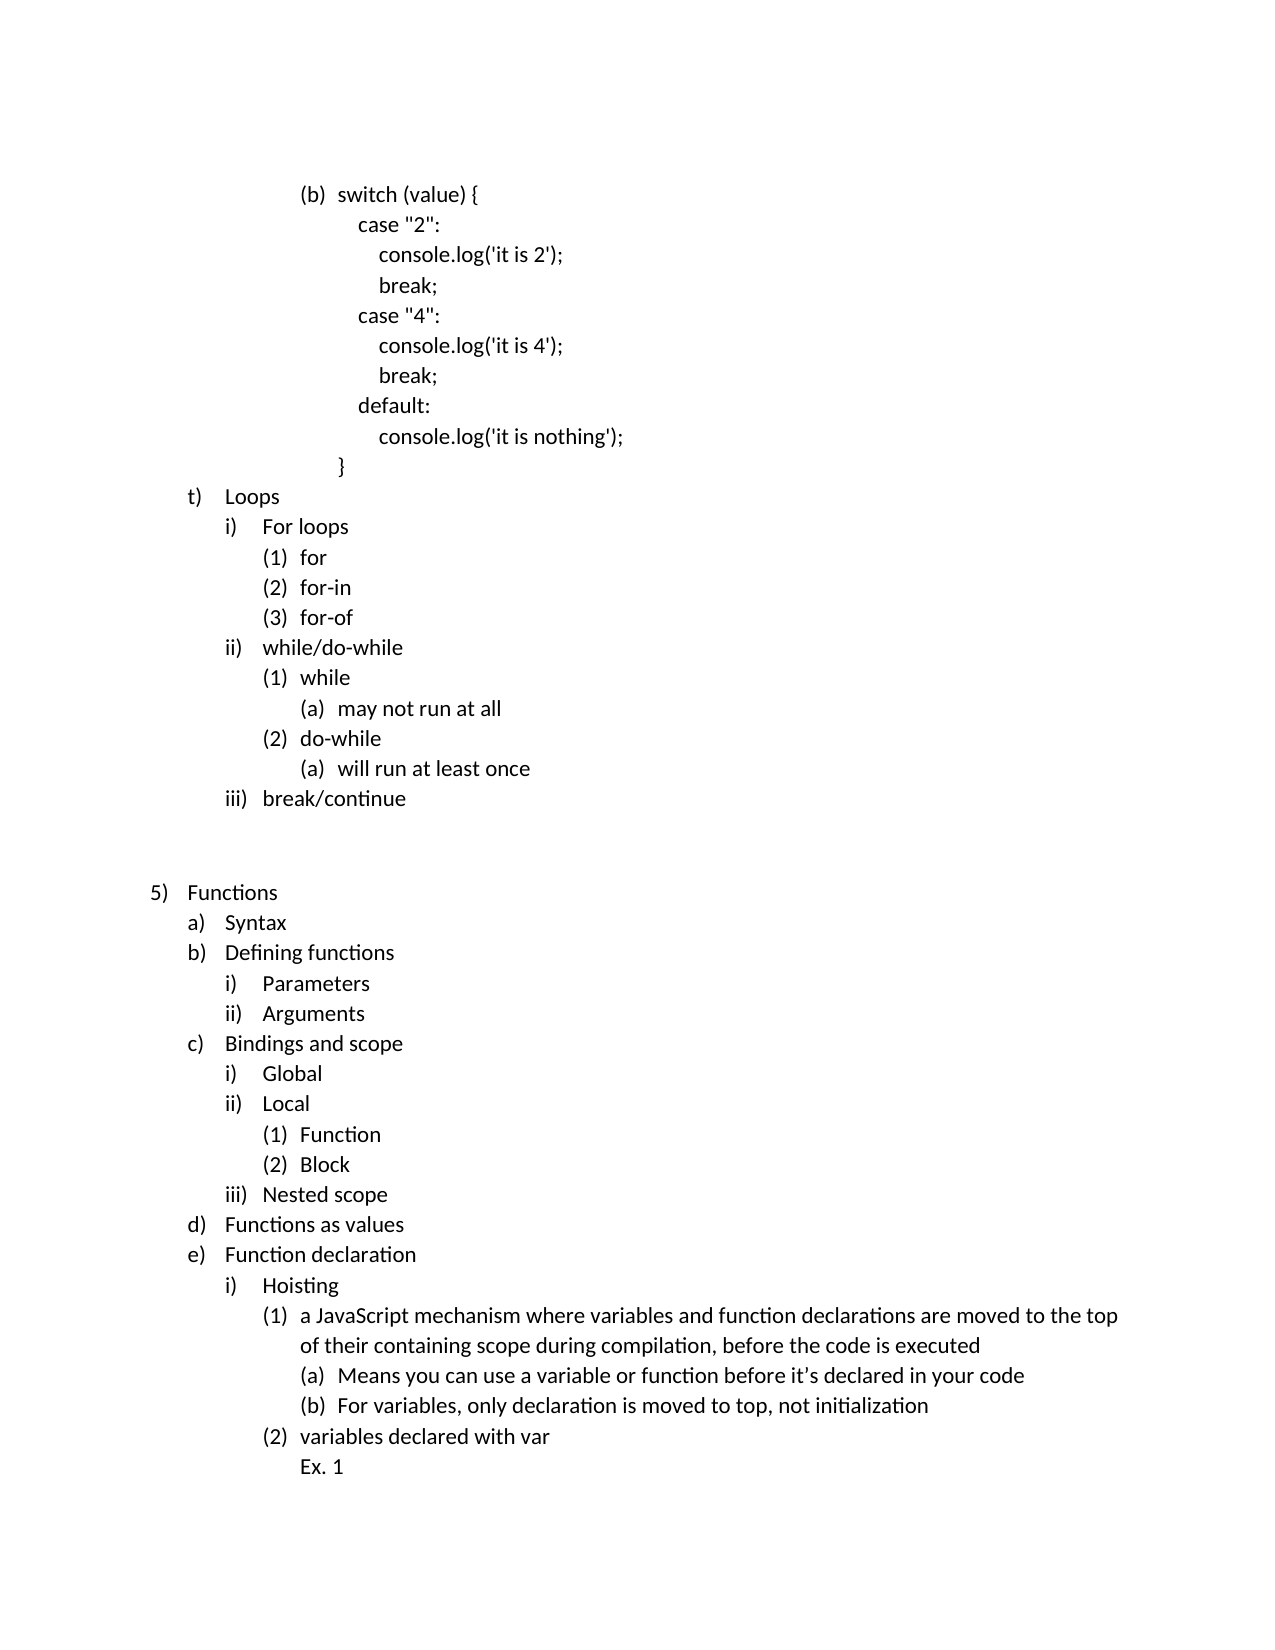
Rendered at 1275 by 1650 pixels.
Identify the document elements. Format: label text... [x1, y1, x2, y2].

list For variables, only declaration is moved to top, not initialization [300, 1392, 1125, 1420]
list Defining functions [187, 938, 1125, 967]
list Function declaration [187, 1241, 1125, 1269]
list Block [262, 1150, 1125, 1178]
list Global [225, 1059, 1125, 1087]
list switch (value) { case "2": console.log('it is 2'); break; case "4": console.log('it is 4'); break; default: console.log('it is nothing'); } [300, 180, 1125, 480]
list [262, 1422, 1125, 1480]
list while/do-while [225, 633, 1125, 661]
list Function [262, 1120, 1125, 1148]
list Nested scope [225, 1180, 1125, 1208]
list may not run at all [300, 694, 1125, 722]
list For loops [225, 512, 1125, 541]
list for-in [262, 573, 1125, 601]
list Syntax [187, 908, 1125, 936]
list for-of [262, 603, 1125, 631]
list Bindings and scope [187, 1029, 1125, 1057]
list Local [225, 1089, 1125, 1118]
list do-while [262, 724, 1125, 752]
list Hoisting [225, 1271, 1125, 1299]
list Loops [187, 482, 1125, 510]
list Parameters [225, 969, 1125, 997]
list for [262, 543, 1125, 571]
list Means you can use a variable or function before it’s declared in your code [300, 1361, 1125, 1389]
list break/continue [225, 784, 1125, 812]
list Arguments [225, 999, 1125, 1027]
list while [262, 663, 1125, 692]
list will run at least once [300, 754, 1125, 782]
list Functions [150, 878, 1125, 906]
list Functions as values [187, 1210, 1125, 1238]
list a JavaScript mechanism where variables and function declarations are moved to the top of their containing scope during compilation, before the code is executed [262, 1301, 1125, 1359]
